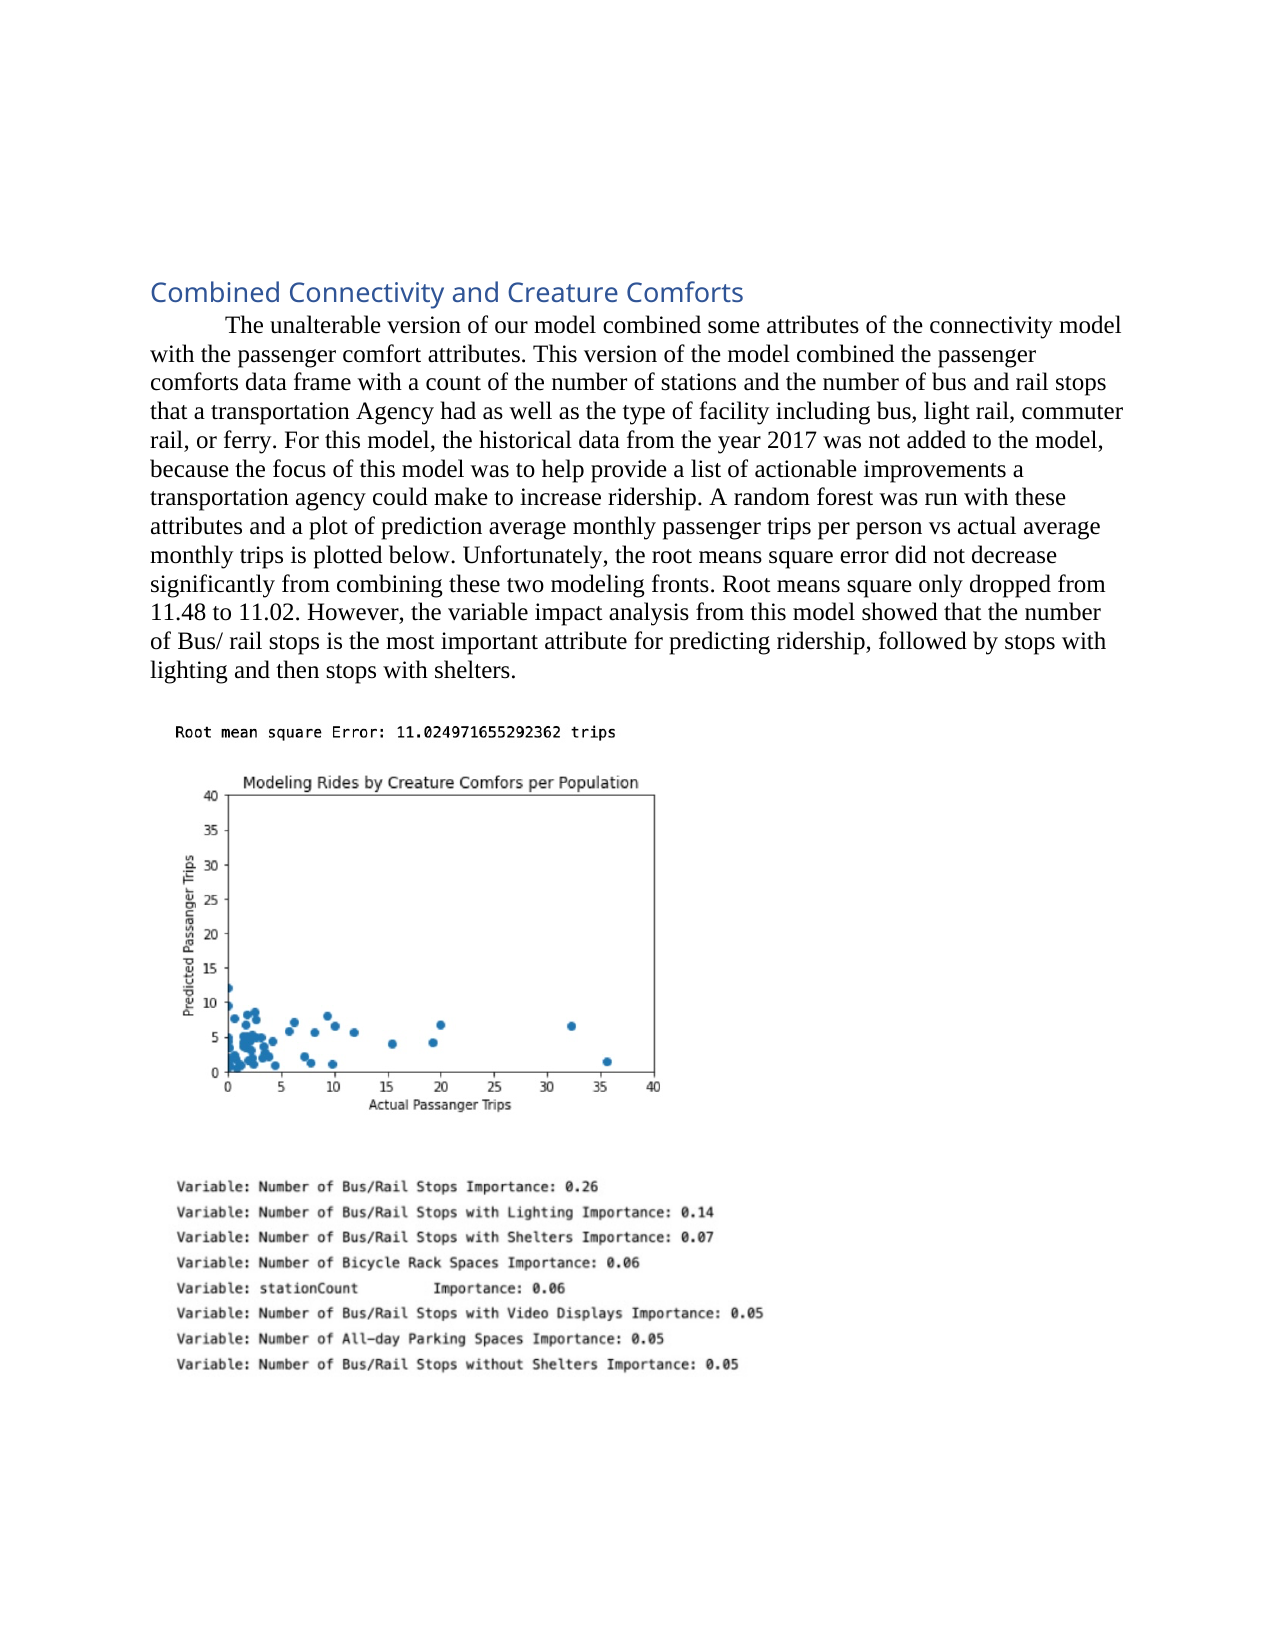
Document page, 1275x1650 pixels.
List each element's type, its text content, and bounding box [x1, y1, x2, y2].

picture [150, 1158, 797, 1422]
picture [150, 712, 695, 1130]
subtitle Combined Connectivity and Creature Comforts [150, 273, 1125, 310]
text The unalterable version of our model combined some attributes of the connectivity model with the passenger comfort attributes. This version of the model combined the passenger comforts data frame with a count of the number of stations and the number of bus and rail stops that a transportation Agency had as well as the type of facility including bus, light rail, commuter rail, or ferry. For this model, the historical data from the year 2017 was not added to the model, because the focus of this model was to help provide a list of actionable improvements a transportation agency could make to increase ridership. A random forest was run with these attributes and a plot of prediction average monthly passenger trips per person vs actual average monthly trips is plotted below. Unfortunately, the root means square error did not decrease significantly from combining these two modeling fronts. Root means square only dropped from 11.48 to 11.02. However, the variable impact analysis from this model showed that the number of Bus/ rail stops is the most important attribute for predicting ridership, followed by stops with lighting and then stops with shelters. [150, 310, 1125, 684]
